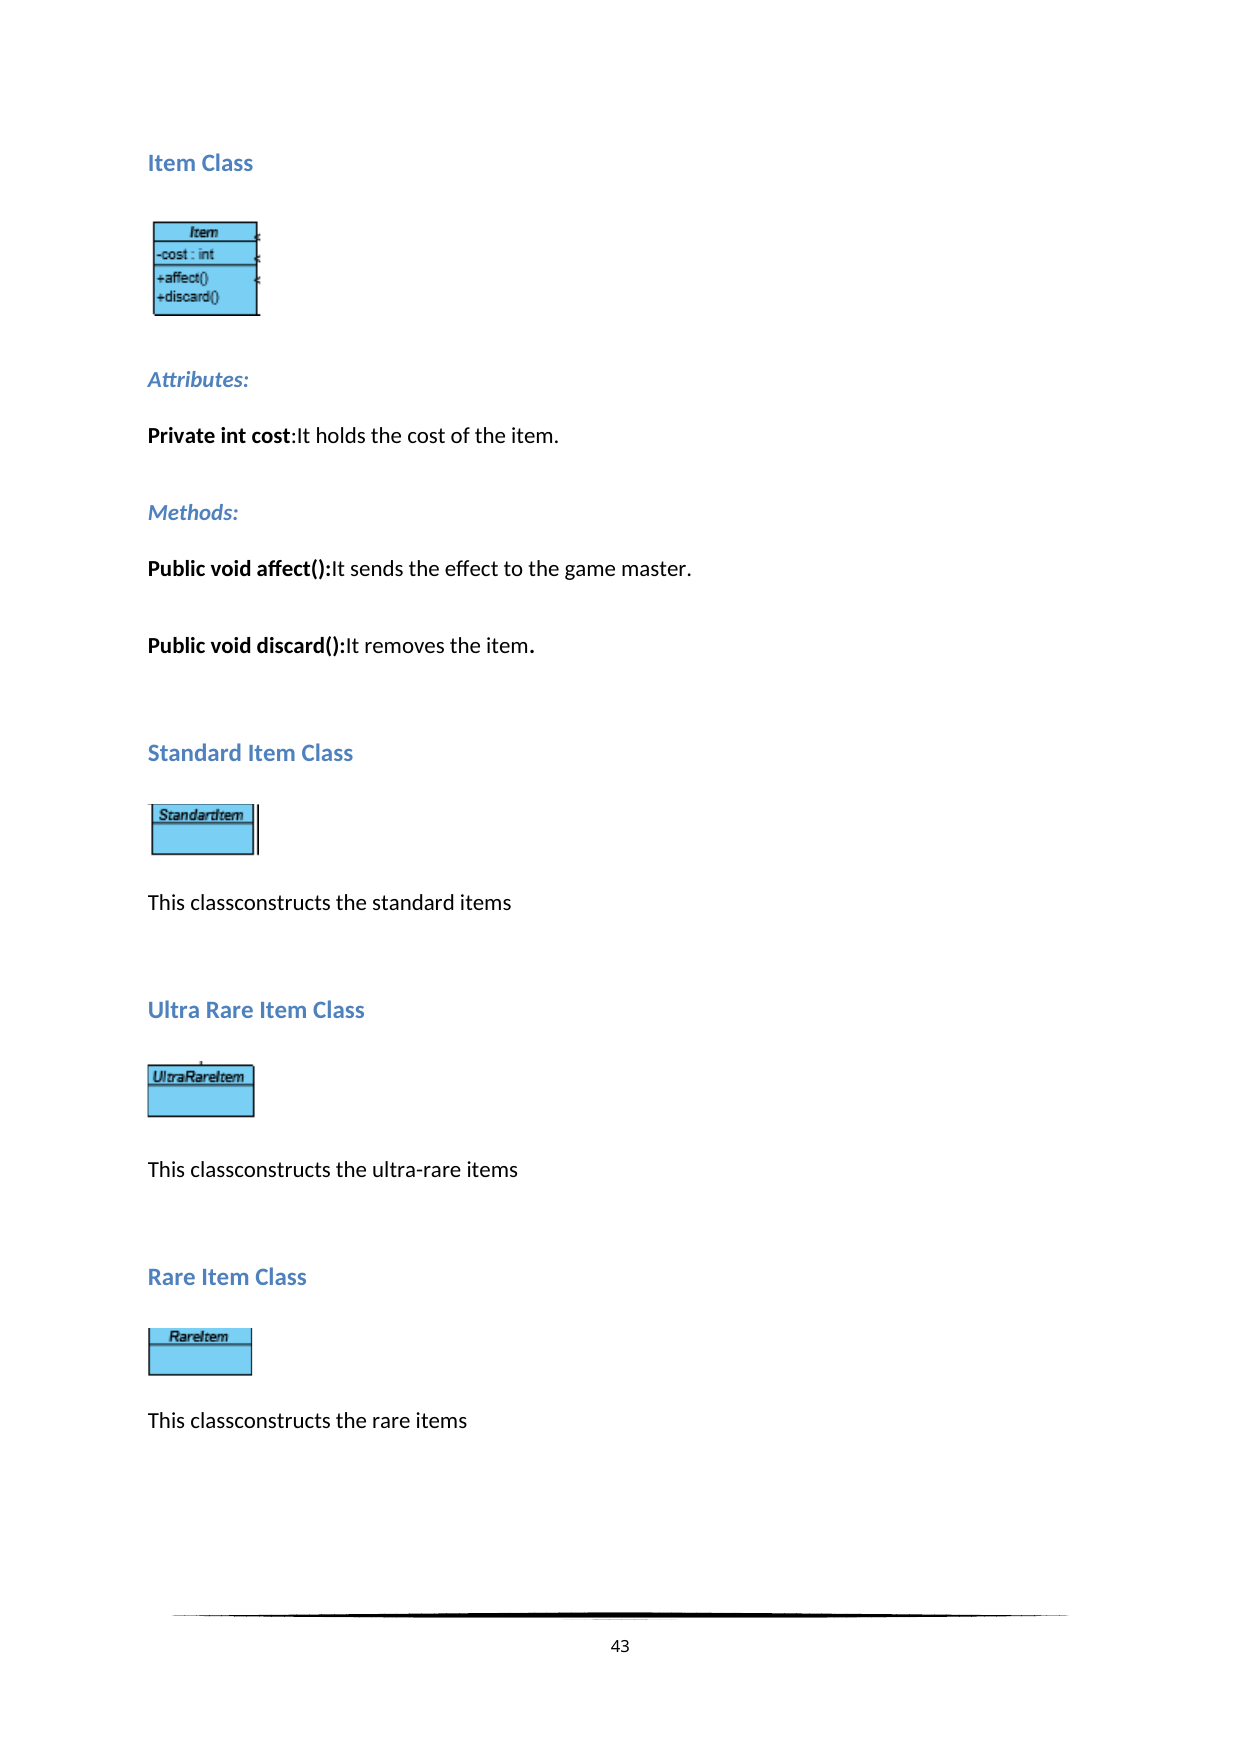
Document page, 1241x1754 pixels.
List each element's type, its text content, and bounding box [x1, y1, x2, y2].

text Attributes: [148, 365, 1093, 393]
text Item Class [148, 148, 1093, 178]
text This classconstructs the ultra-rare items [148, 1061, 1093, 1183]
text Public void affect():It sends the effect to the game master. [148, 554, 1093, 582]
text This classconstructs the rare items [148, 1328, 1093, 1435]
picture [147, 1328, 253, 1379]
text Ultra Rare Item Class [148, 994, 1093, 1024]
text Private int cost:It holds the cost of the item. [148, 421, 1093, 449]
text Standard Item Class [148, 737, 1093, 767]
text Rare Item Class [148, 1261, 1093, 1291]
text This classconstructs the standard items [148, 804, 1093, 916]
picture [171, 1611, 1069, 1620]
picture [147, 215, 261, 316]
text Methods: [148, 498, 1093, 526]
text Public void discard():It removes the item. [148, 631, 1093, 659]
picture [147, 804, 259, 860]
picture [147, 1061, 258, 1127]
